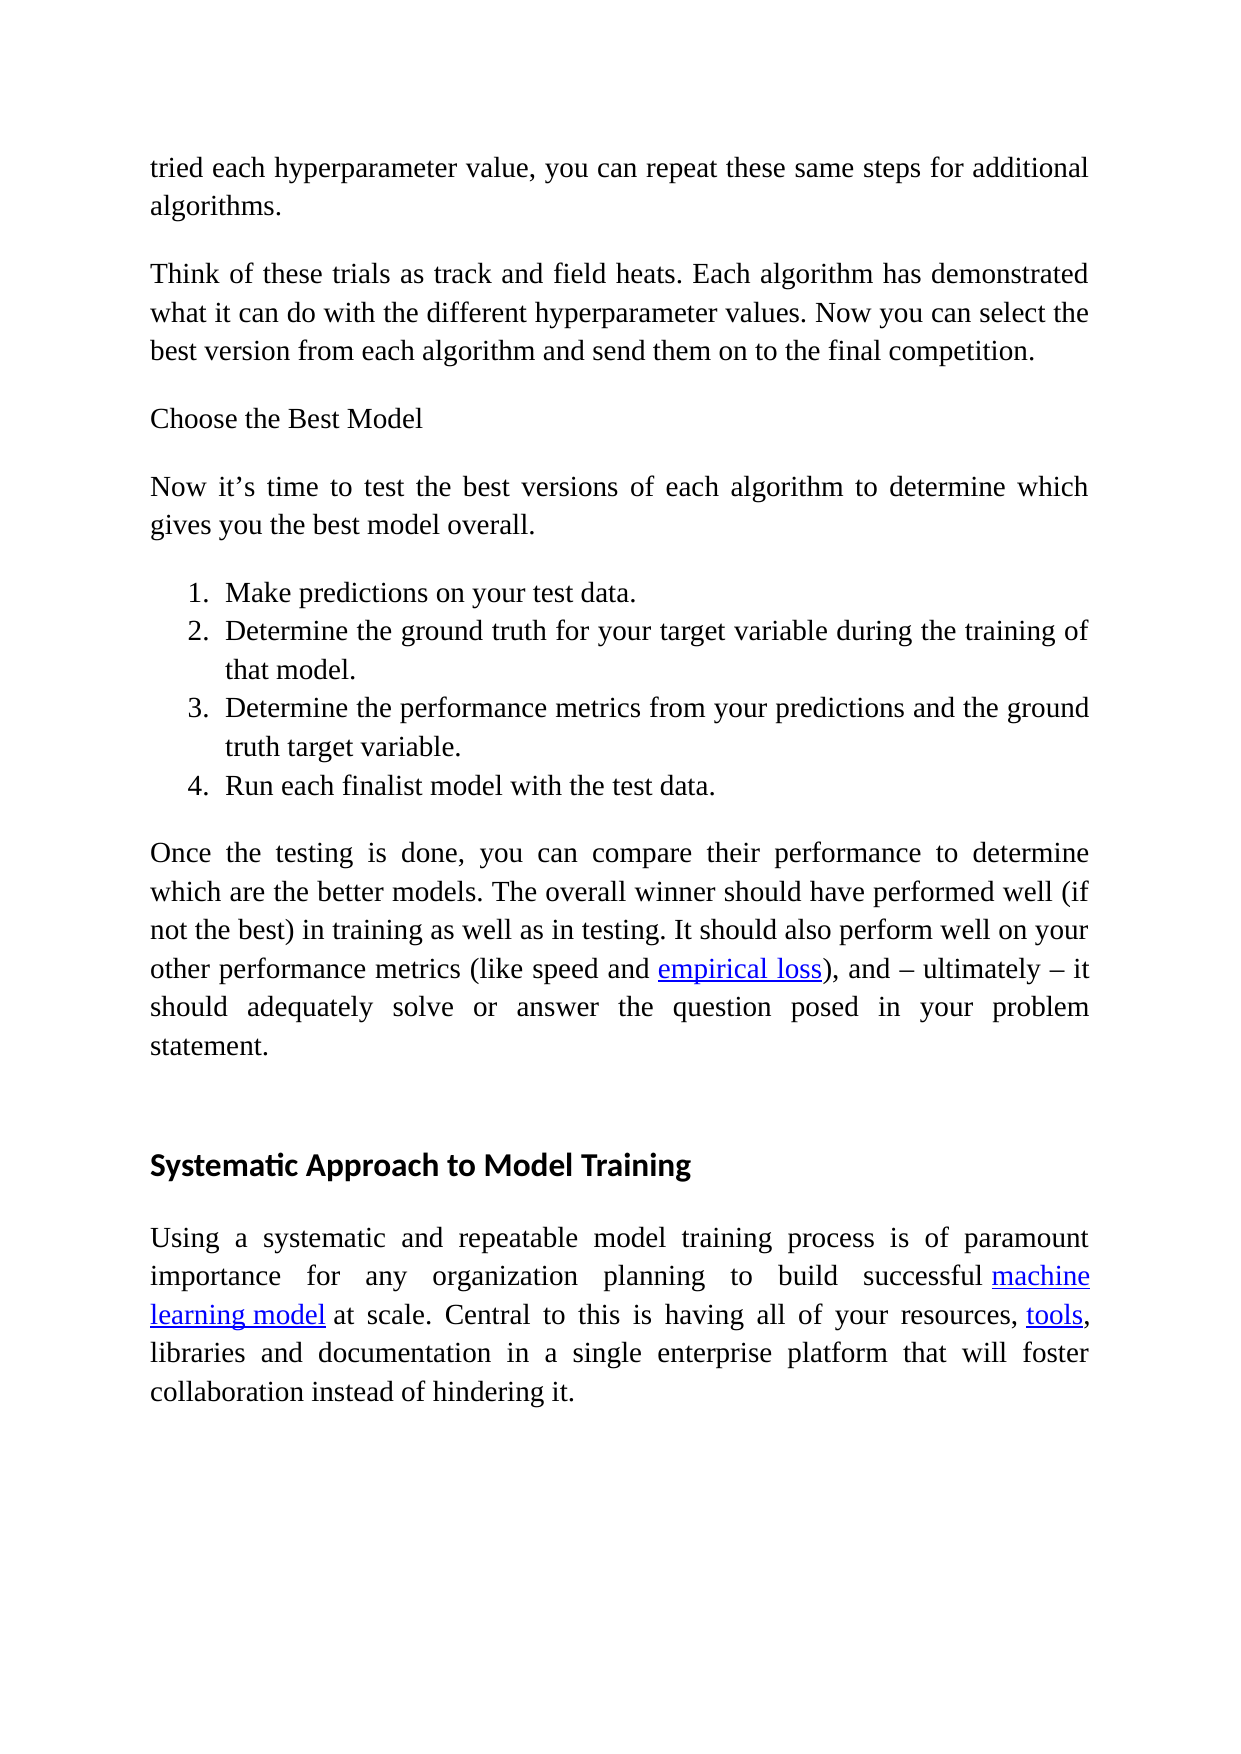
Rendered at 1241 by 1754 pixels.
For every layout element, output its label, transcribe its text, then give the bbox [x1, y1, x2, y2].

text Think of these trials as track and field heats. Each algorithm has demonstrated what it can do with the different hyperparameter values. Now you can select the best version from each algorithm and send them on to the final competition. [150, 256, 1090, 367]
list Determine the performance metrics from your predictions and the ground truth target variable. [187, 691, 1090, 763]
list Make predictions on your test data. [187, 575, 1090, 608]
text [150, 150, 1090, 222]
list Determine the ground truth for your target variable during the training of that model. [187, 613, 1090, 686]
subtitle Choose the Best Model [150, 401, 1090, 434]
text Once the testing is done, you can compare their performance to determine which are the better models. The overall winner should have performed well (if not the best) in training as well as in testing. It should also perform well on your other performance metrics (like speed and empirical loss), and – ultimately – it should adequately solve or answer the question posed in your problem statement. [150, 835, 1090, 1062]
subtitle Systematic Approach to Model Training [150, 1144, 1090, 1185]
text Now it’s time to test the best versions of each algorithm to determine which gives you the best model overall. [150, 469, 1090, 541]
list Run each finalist model with the test data. [187, 768, 1090, 801]
text Using a systematic and repeatable model training process is of paramount importance for any organization planning to build successful machine learning model at scale. Central to this is having all of your resources, tools, libraries and documentation in a single enterprise platform that will foster collaboration instead of hindering it. [150, 1220, 1090, 1408]
